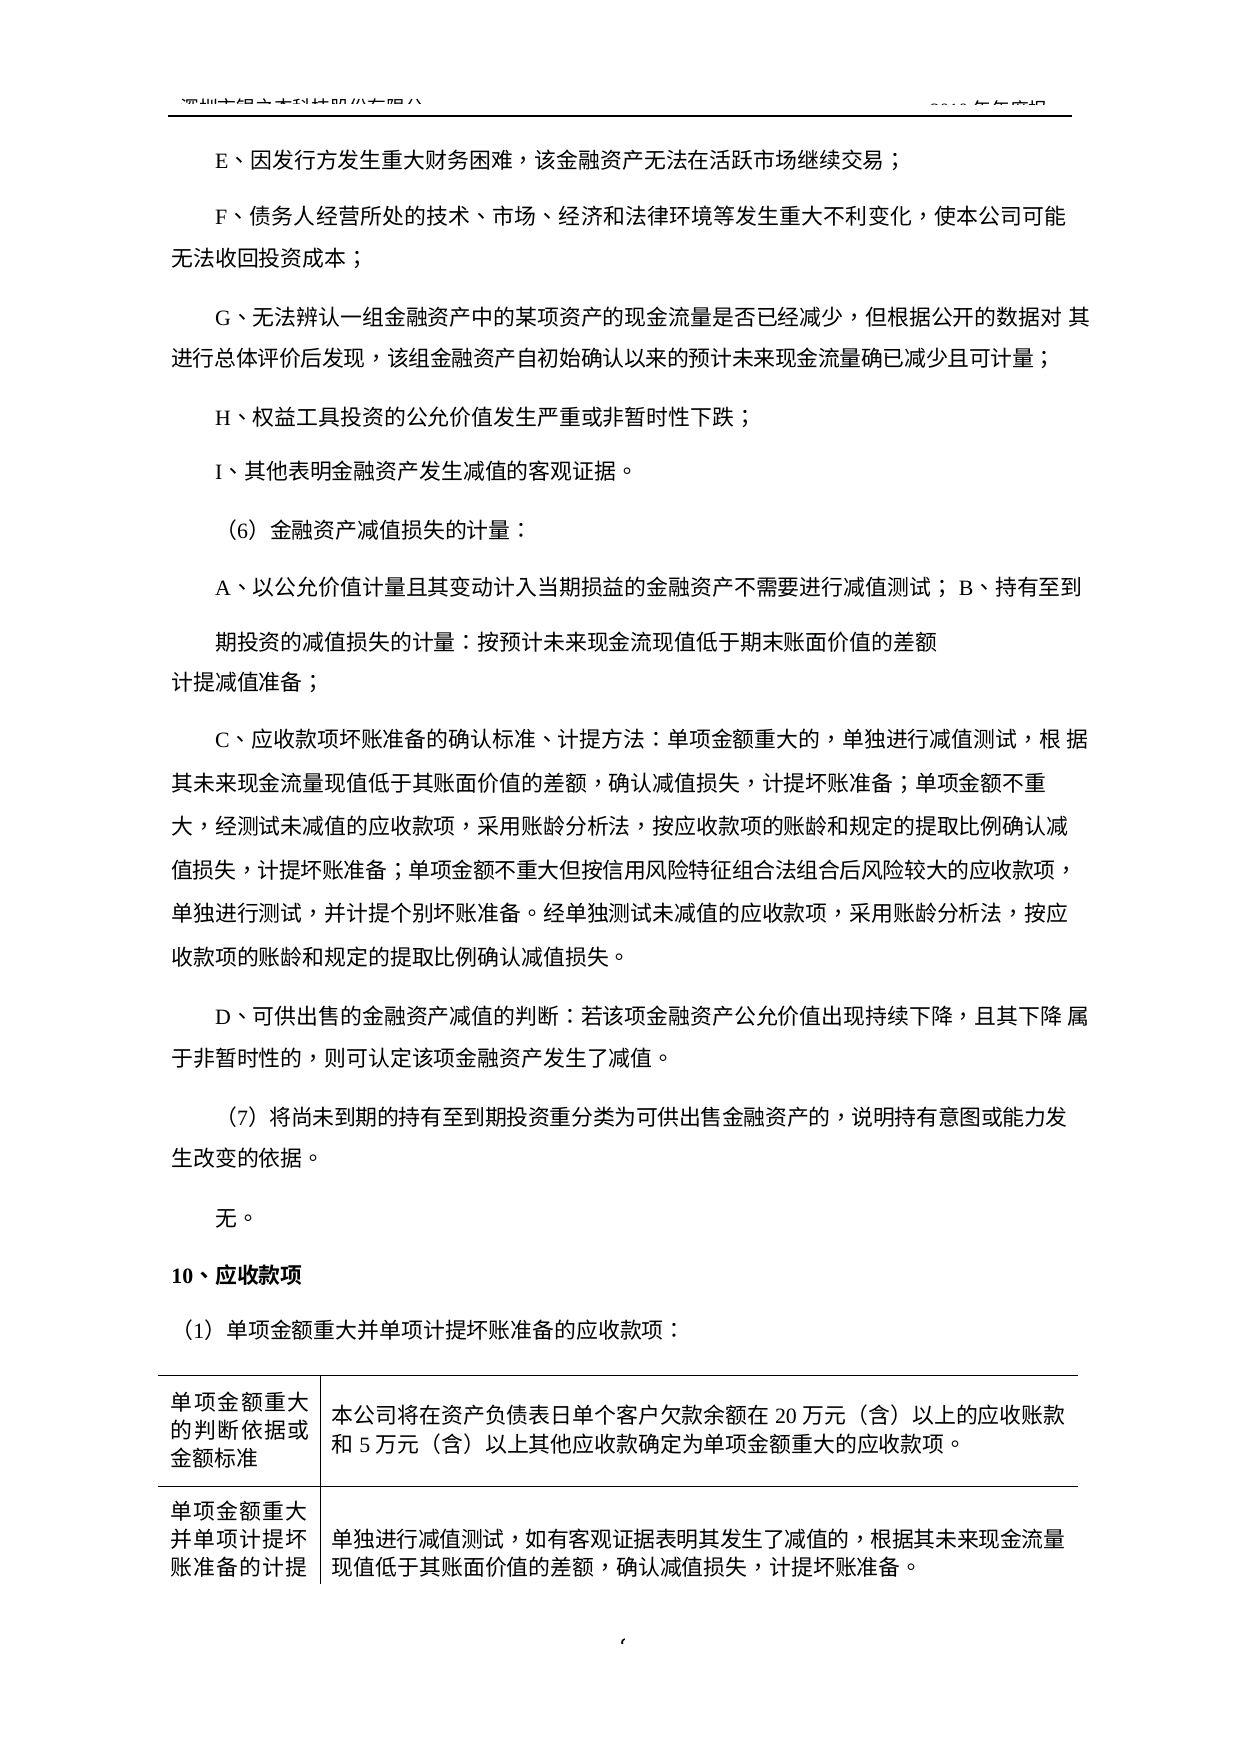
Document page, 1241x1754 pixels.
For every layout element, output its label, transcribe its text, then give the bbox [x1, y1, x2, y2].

text C、应收款项坏账准备的确认标准、计提方法：单项金额重大的，单独进行减值测试，根 据其未来现金流量现值低于其账面价值的差额，确认减值损失，计提坏账准备；单项金额不重 大，经测试未减值的应收款项，采用账龄分析法，按应收款项的账龄和规定的提取比例确认减 值损失，计提坏账准备；单项金额不重大但按信用风险特征组合法组合后风险较大的应收款项， 单独进行测试，并计提个别坏账准备。经单独测试未减值的应收款项，采用账龄分析法，按应 收款项的账龄和规定的提取比例确认减值损失。 [171, 724, 1092, 971]
text H、权益工具投资的公允价值发生严重或非暂时性下跌； I、其他表明金融资产发生减值的客观证据。 [215, 402, 758, 486]
text （6）金融资产减值损失的计量： [215, 515, 1092, 545]
text 计提减值准备； [171, 667, 1092, 697]
text E、因发行方发生重大财务困难，该金融资产无法在活跃市场继续交易； [215, 145, 1092, 175]
text D、可供出售的金融资产减值的判断：若该项金融资产公允价值出现持续下降，且其下降 属于非暂时性的，则可认定该项金融资产发生了减值。 [171, 1001, 1092, 1072]
text 10、应收款项 [171, 1260, 1092, 1289]
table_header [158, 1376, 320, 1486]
text F、债务人经营所处的技术、市场、经济和法律环境等发生重大不利变化，使本公司可能 无法收回投资成本； [171, 201, 1092, 272]
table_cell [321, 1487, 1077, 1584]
text （1）单项金额重大并单项计提坏账准备的应收款项： [171, 1315, 1092, 1345]
text （7）将尚未到期的持有至到期投资重分类为可供出售金融资产的，说明持有意图或能力发 生改变的依据。 [171, 1102, 1092, 1173]
text G、无法辨认一组金融资产中的某项资产的现金流量是否已经减少，但根据公开的数据对 其进行总体评价后发现，该组金融资产自初始确认以来的预计未来现金流量确已减少且可计量； [171, 302, 1092, 373]
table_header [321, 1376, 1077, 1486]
text A、以公允价值计量且其变动计入当期损益的金融资产不需要进行减值测试； B、持有至到期投资的减值损失的计量：按预计未来现金流现值低于期末账面价值的差额 [215, 551, 1092, 661]
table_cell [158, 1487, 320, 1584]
text 无。 [215, 1202, 1092, 1232]
